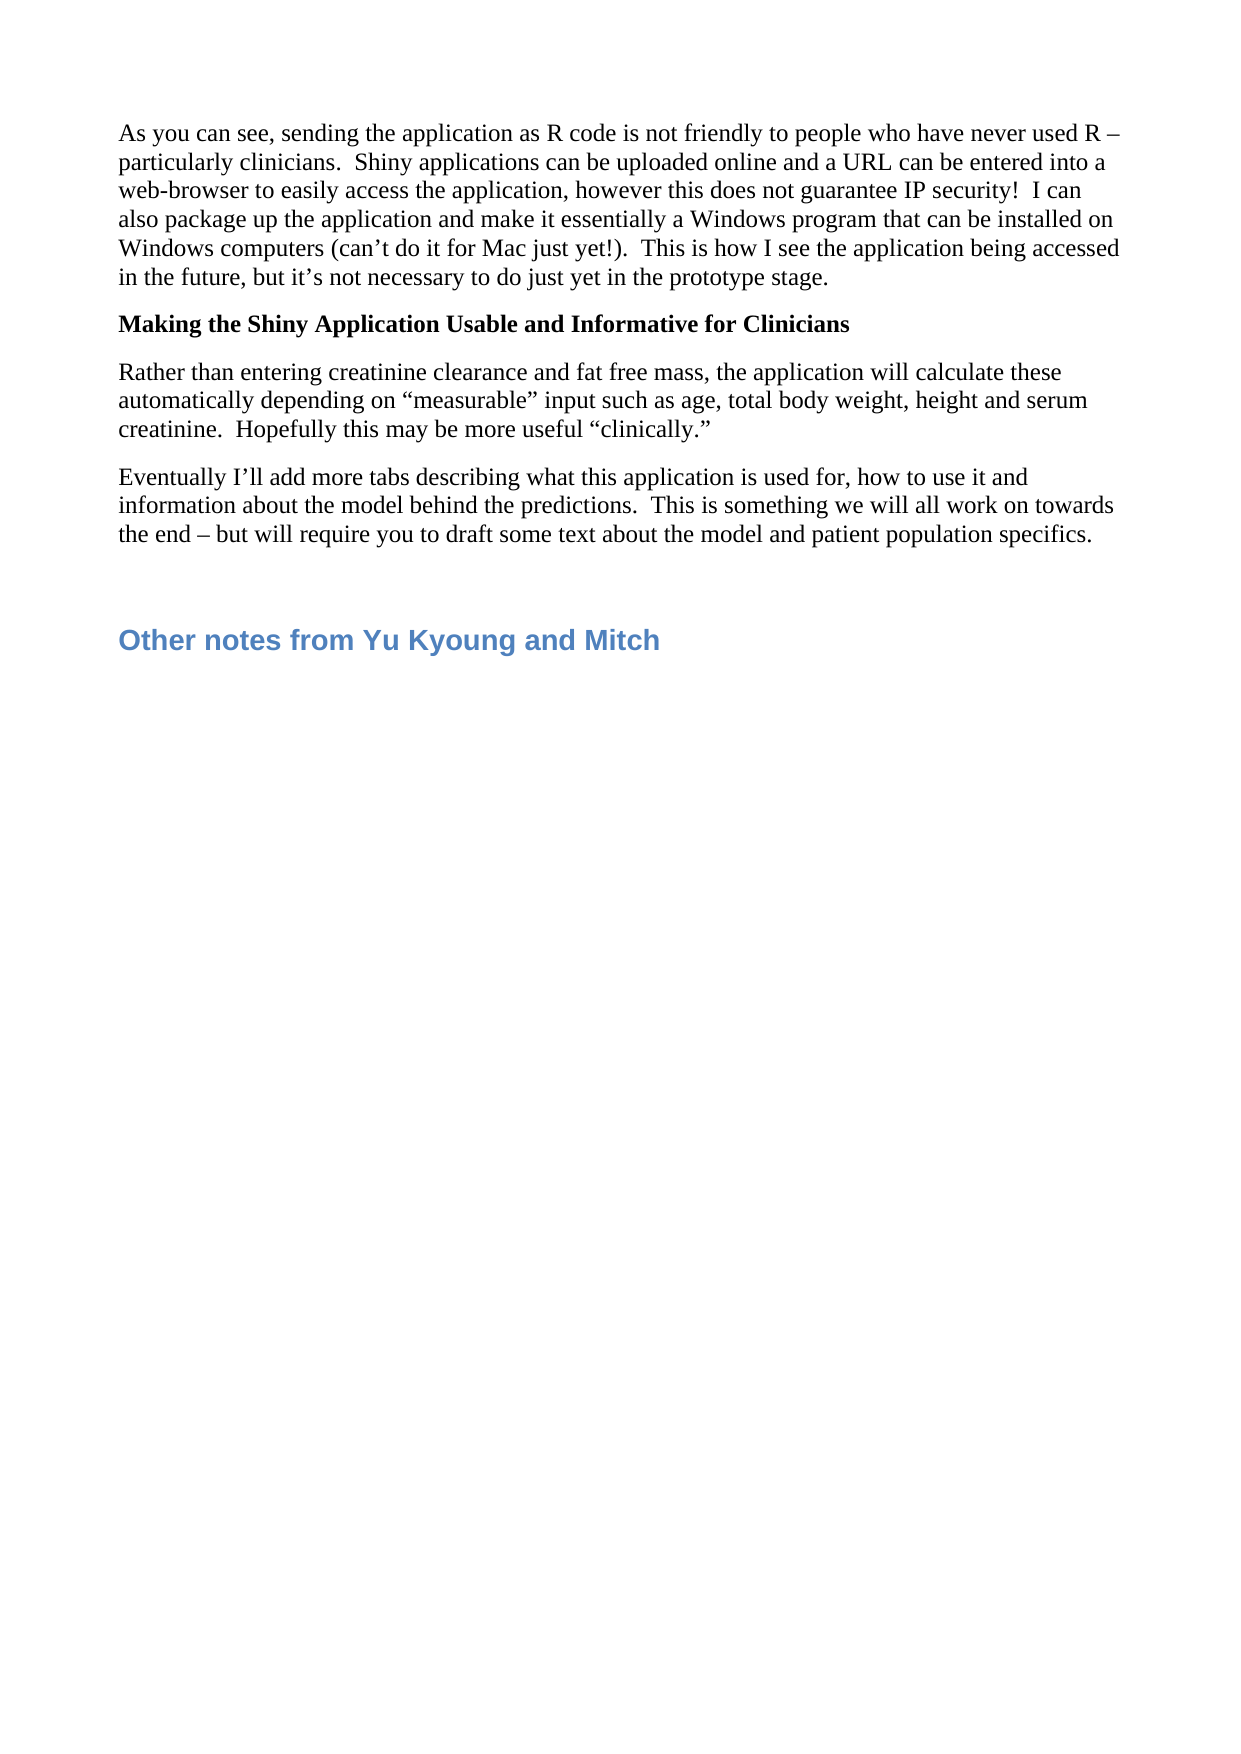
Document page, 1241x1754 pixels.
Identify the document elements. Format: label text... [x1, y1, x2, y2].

text As you can see, sending the application as R code is not friendly to people who have never used R – particularly clinicians. Shiny applications can be uploaded online and a URL can be entered into a web-browser to easily access the application, however this does not guarantee IP security! I can also package up the application and make it essentially a Windows program that can be installed on Windows computers (can’t do it for Mac just yet!). This is how I see the application being accessed in the future, but it’s not necessary to do just yet in the prototype stage. [118, 118, 1122, 291]
text Making the Shiny Application Usable and Informative for Clinicians [118, 309, 1122, 338]
subtitle Other notes from Yu Kyoung and Mitch [118, 623, 1122, 657]
text Eventually I’ll add more tabs describing what this application is used for, how to use it and information about the model behind the predictions. This is something we will all work on towards the end – but will require you to draft some text about the model and patient population specifics. [118, 462, 1122, 548]
text Rather than entering creatinine clearance and fat free mass, the application will calculate these automatically depending on “measurable” input such as age, total body weight, height and serum creatinine. Hopefully this may be more useful “clinically.” [118, 357, 1122, 443]
